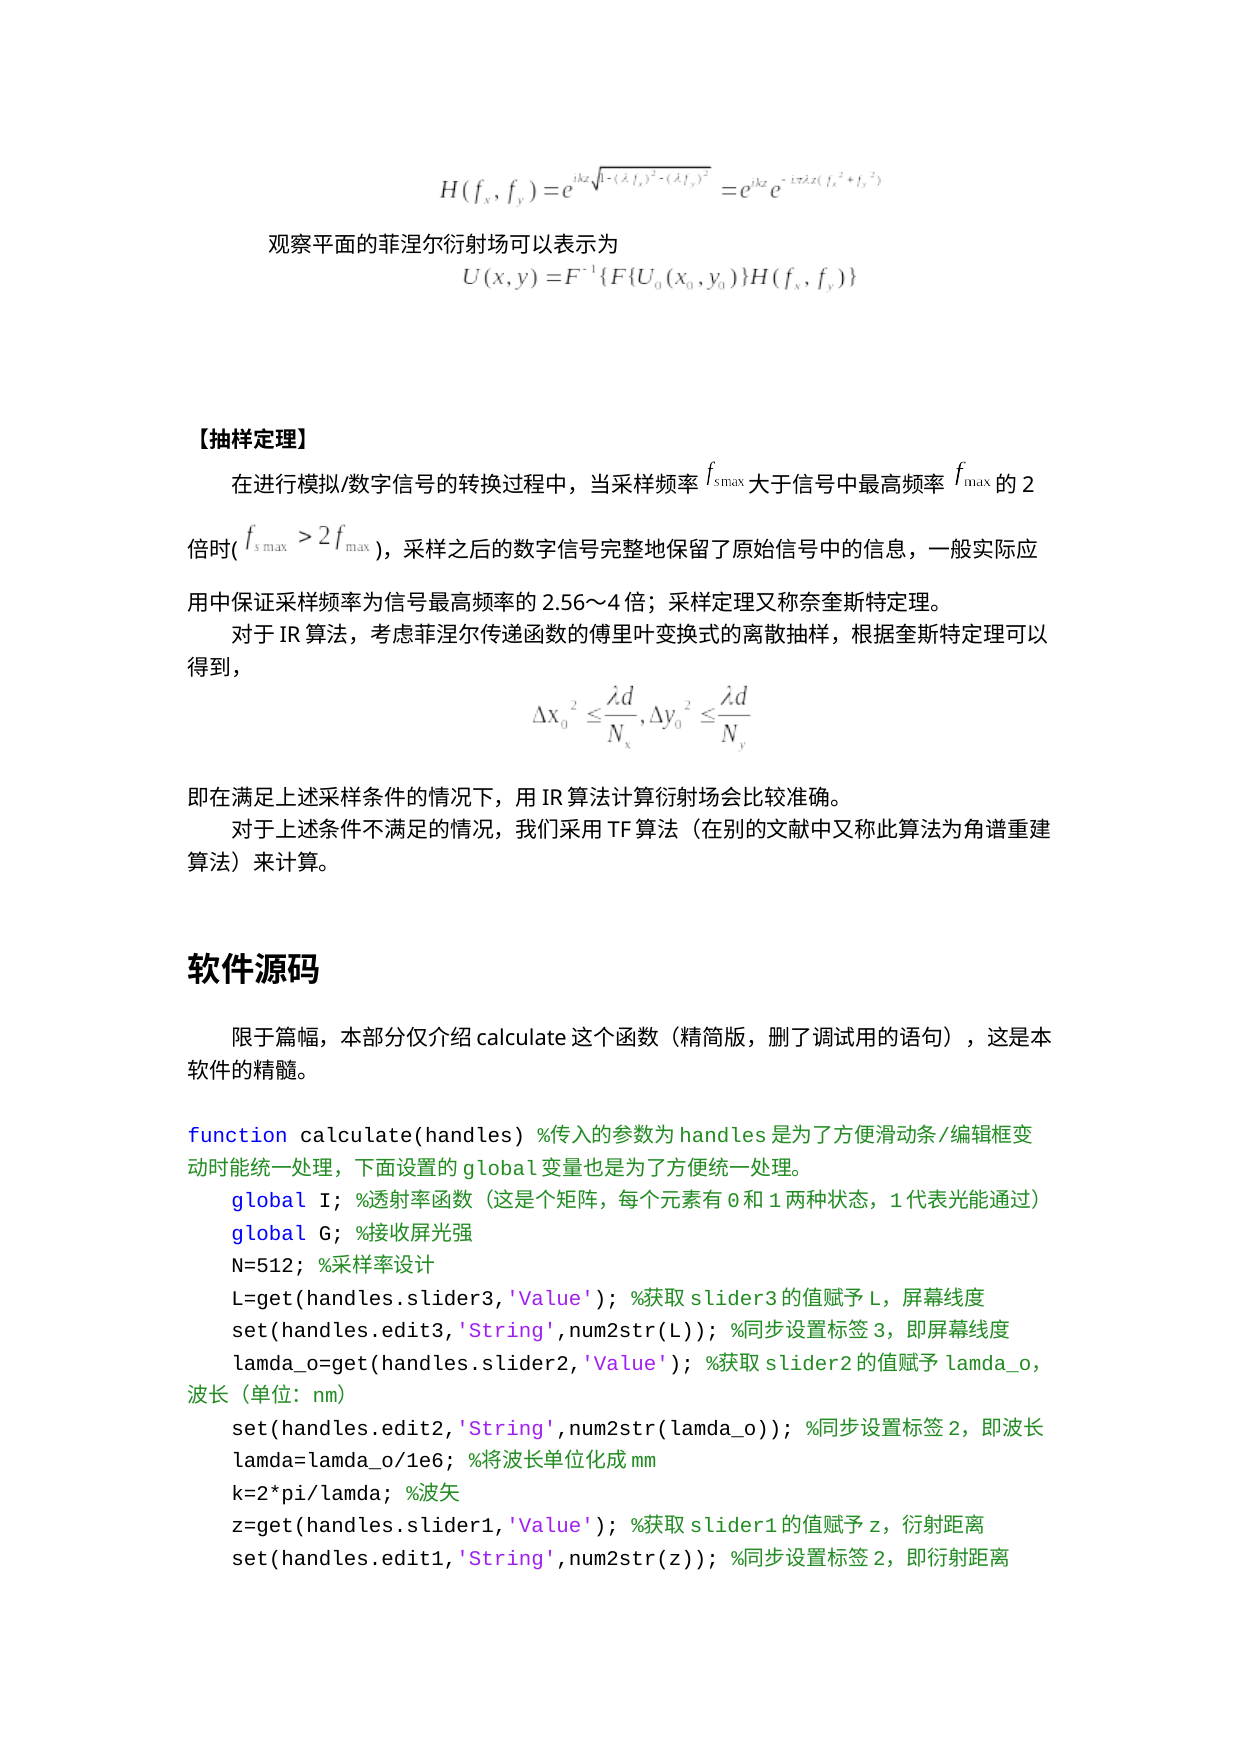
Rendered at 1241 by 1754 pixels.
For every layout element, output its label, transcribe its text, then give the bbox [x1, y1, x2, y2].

text 对于IR算法，考虑菲涅尔传递函数的傅里叶变换式的离散抽样，根据奎斯特定理可以得到， [187, 617, 1053, 682]
text L=get(handles.slider3,'Value'); %获取slider3的值赋予L，屏幕线度 [187, 1280, 1053, 1313]
text z=get(handles.slider1,'Value'); %获取slider1的值赋予z，衍射距离 [187, 1508, 1053, 1540]
text 【抽样定理】 [187, 422, 1053, 454]
list 观察平面的菲涅尔衍射场可以表示为 [225, 227, 1053, 259]
text function calculate(handles) %传入的参数为handles是为了方便滑动条/编辑框变动时能统一处理，下面设置的global变量也是为了方便统一处理。 [187, 1118, 1053, 1183]
text global G; %接收屏光强 [187, 1215, 1053, 1248]
text set(handles.edit2,'String',num2str(lamda_o)); %同步设置标签2，即波长 [187, 1410, 1053, 1443]
text 对于上述条件不满足的情况，我们采用TF算法（在别的文献中又称此算法为角谱重建算法）来计算。 [187, 812, 1053, 877]
text 限于篇幅，本部分仅介绍calculate这个函数（精简版，删了调试用的语句），这是本软件的精髓。 [187, 1020, 1053, 1085]
text 即在满足上述采样条件的情况下，用IR算法计算衍射场会比较准确。 [187, 779, 1053, 812]
text N=512; %采样率设计 [187, 1248, 1053, 1280]
text set(handles.edit3,'String',num2str(L)); %同步设置标签3，即屏幕线度 [187, 1313, 1053, 1345]
subtitle 软件源码 [187, 934, 1053, 999]
text k=2*pi/lamda; %波矢 [187, 1475, 1053, 1508]
text lamda=lamda_o/1e6; %将波长单位化成mm [187, 1443, 1053, 1475]
text global I; %透射率函数（这是个矩阵，每个元素有0和1两种状态，1代表光能通过） [187, 1183, 1053, 1215]
text 在进行模拟/数字信号的转换过程中，当采样频率大于信号中最高频率的2倍时()，采样之后的数字信号完整地保留了原始信号中的信息，一般实际应用中保证采样频率为信号最高频率的2.56～4倍；采样定理又称奈奎斯特定理。 [187, 454, 1053, 617]
text lamda_o=get(handles.slider2,'Value'); %获取slider2的值赋予lamda_o，波长（单位：nm） [187, 1345, 1053, 1410]
text set(handles.edit1,'String',num2str(z)); %同步设置标签2，即衍射距离 [187, 1540, 1053, 1573]
